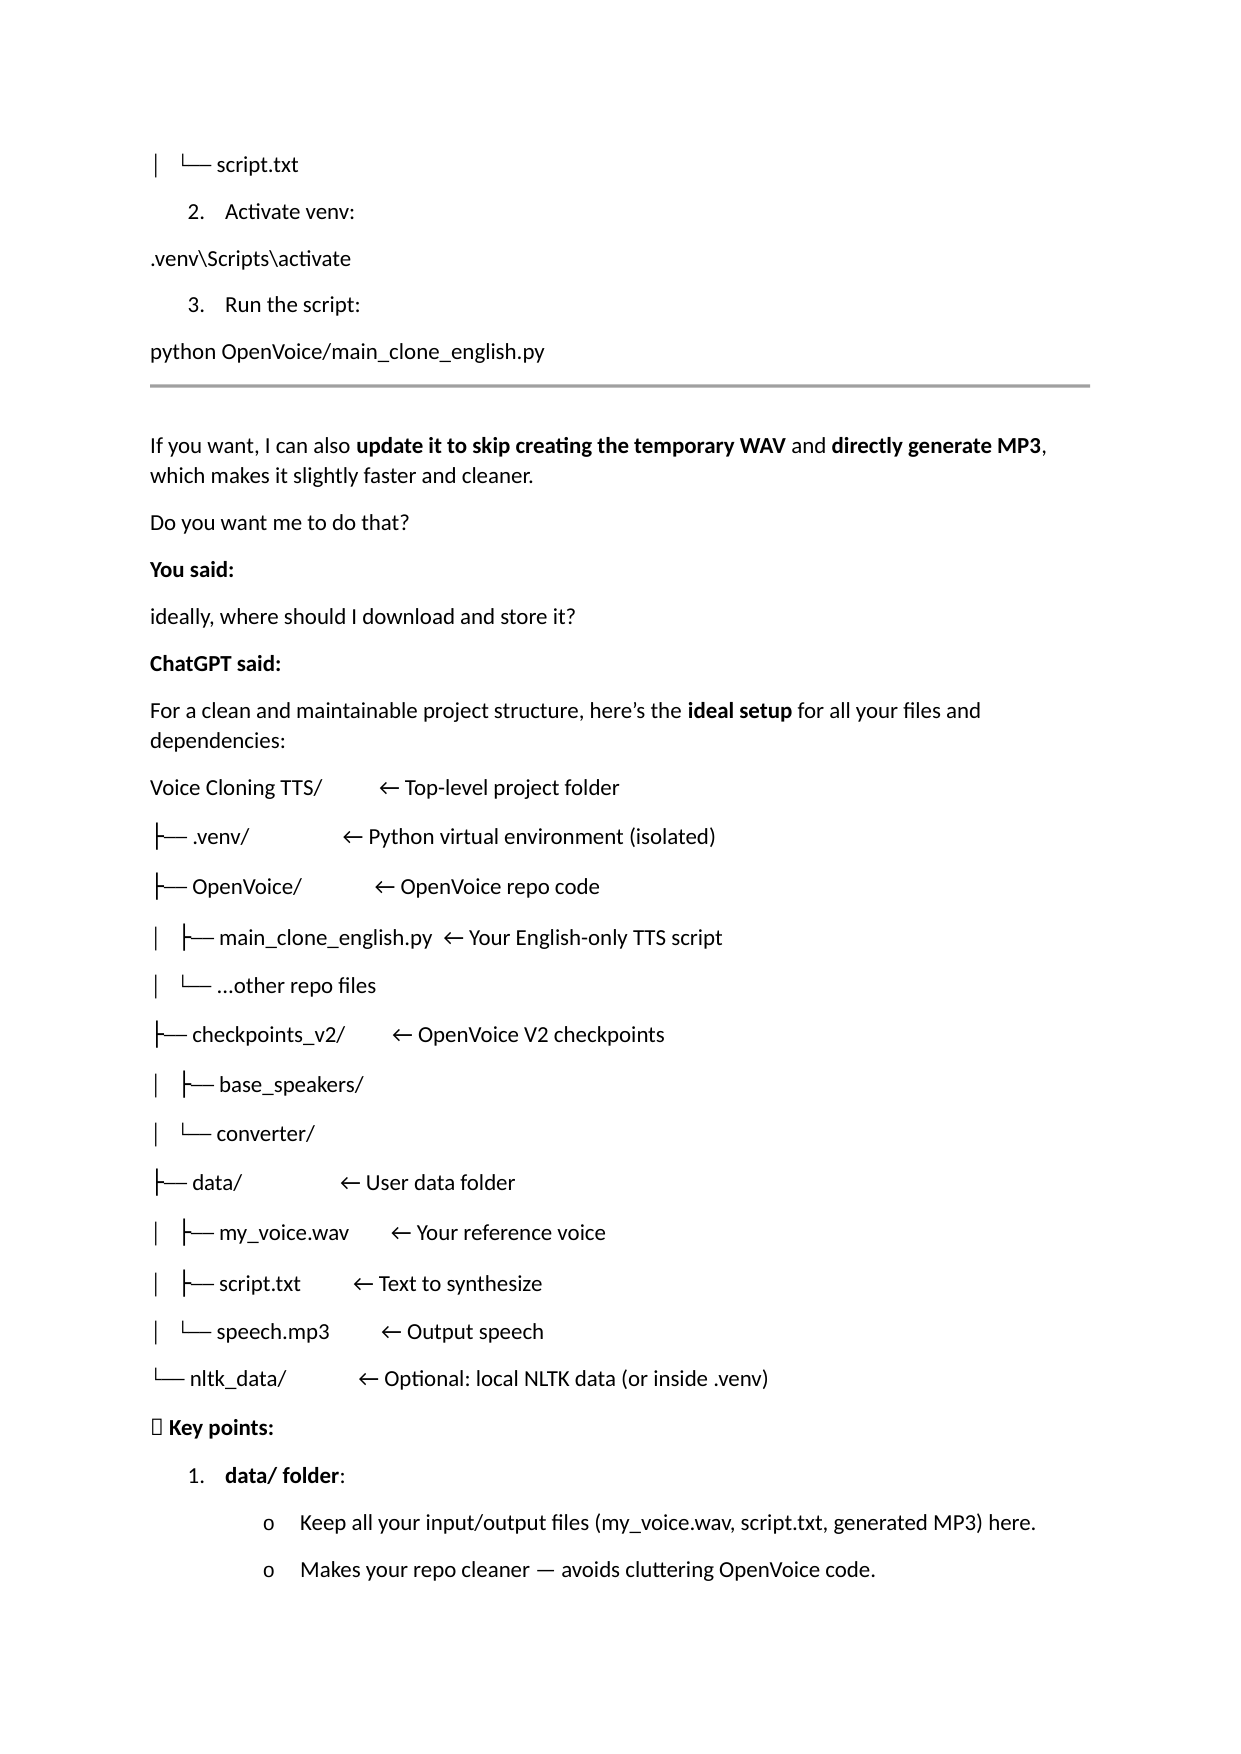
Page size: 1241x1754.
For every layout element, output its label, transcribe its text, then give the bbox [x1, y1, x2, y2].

text │ ├── main_clone_english.py ← Your English-only TTS script [150, 921, 1090, 952]
text If you want, I can also update it to skip creating the temporary WAV and directly generate MP3, which makes it slightly faster and cleaner. [150, 431, 1090, 489]
text python OpenVoice/main_clone_english.py [150, 337, 1090, 366]
text ├── .venv/ ← Python virtual environment (isolated) [150, 820, 1090, 851]
text │ └── speech.mp3 ← Output speech [150, 1317, 1090, 1345]
text │ └── script.txt [150, 150, 1090, 178]
text ✅ Key points: [150, 1411, 1090, 1442]
text ├── checkpoints_v2/ ← OpenVoice V2 checkpoints [150, 1018, 1090, 1049]
text │ └── ...other repo files [150, 971, 1090, 999]
text │ ├── base_speakers/ [150, 1068, 1090, 1099]
list Makes your repo cleaner — avoids cluttering OpenVoice code. [262, 1555, 1090, 1584]
list Run the script: [187, 291, 1090, 319]
text ├── OpenVoice/ ← OpenVoice repo code [150, 870, 1090, 901]
text Do you want me to do that? [150, 508, 1090, 536]
text ├── data/ ← User data folder [150, 1166, 1090, 1197]
text │ ├── my_voice.wav ← Your reference voice [150, 1216, 1090, 1247]
text .venv\Scripts\activate [150, 244, 1090, 272]
text You said: [150, 555, 1090, 583]
list Activate venv: [187, 197, 1090, 225]
text └── nltk_data/ ← Optional: local NLTK data (or inside .venv) [150, 1364, 1090, 1392]
list Keep all your input/output files (my_voice.wav, script.txt, generated MP3) here. [262, 1508, 1090, 1536]
text ideally, where should I download and store it? [150, 602, 1090, 630]
text For a clean and maintainable project structure, here’s the ideal setup for all your files and dependencies: [150, 696, 1090, 754]
list data/ folder: [187, 1461, 1090, 1489]
text │ ├── script.txt ← Text to synthesize [150, 1266, 1090, 1298]
text │ └── converter/ [150, 1119, 1090, 1147]
text Voice Cloning TTS/ ← Top-level project folder [150, 773, 1090, 801]
text ChatGPT said: [150, 649, 1090, 677]
